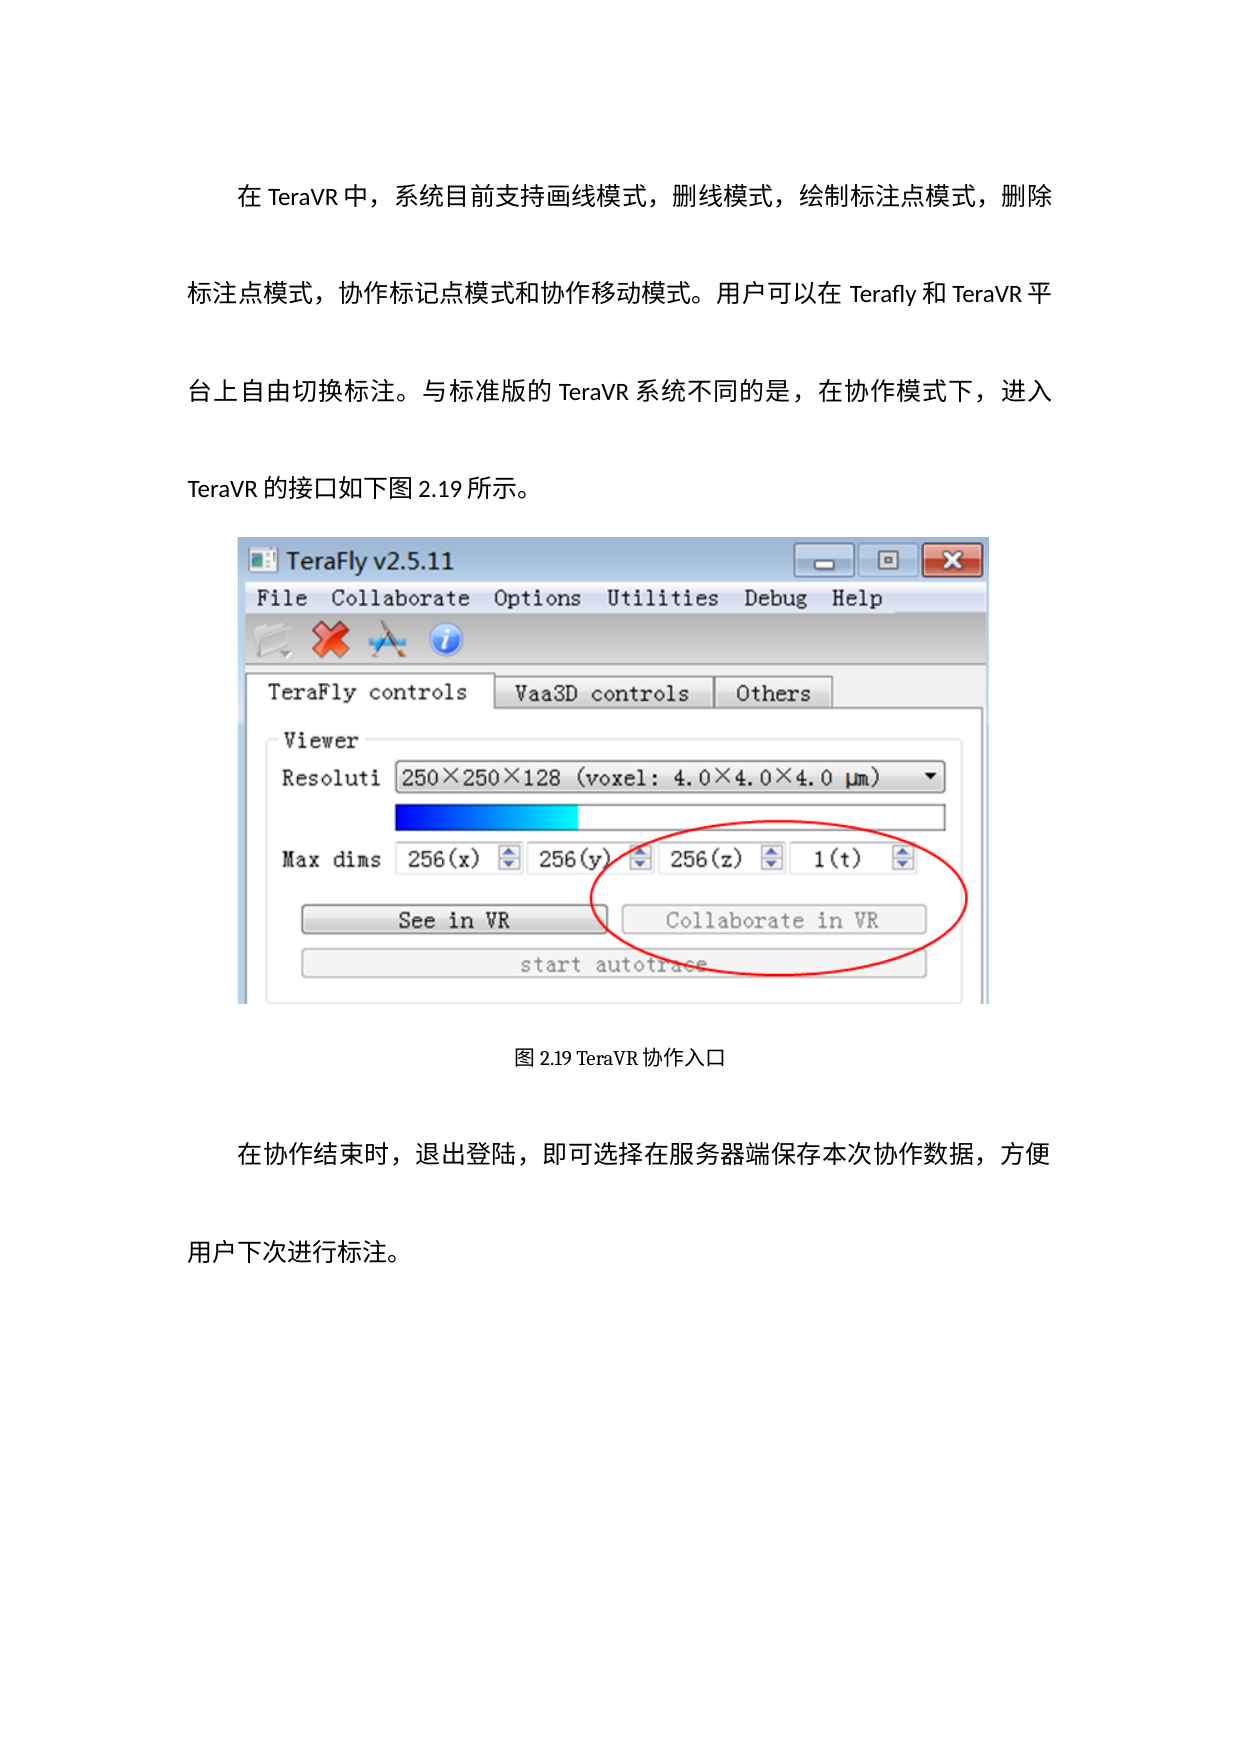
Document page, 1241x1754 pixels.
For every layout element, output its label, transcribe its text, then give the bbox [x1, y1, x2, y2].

picture [237, 537, 989, 1004]
text 在TeraVR中，系统目前支持画线模式，删线模式，绘制标注点模式，删除标注点模式，协作标记点模式和协作移动模式。用户可以在Terafly和TeraVR平台上自由切换标注。与标准版的TeraVR系统不同的是，在协作模式下，进入TeraVR的接口如下图2.19所示。 [187, 162, 1053, 519]
text 图 2.19 TeraVR协作入口 [187, 1040, 1053, 1073]
text 在协作结束时，退出登陆，即可选择在服务器端保存本次协作数据，方便用户下次进行标注。 [187, 1121, 1053, 1283]
